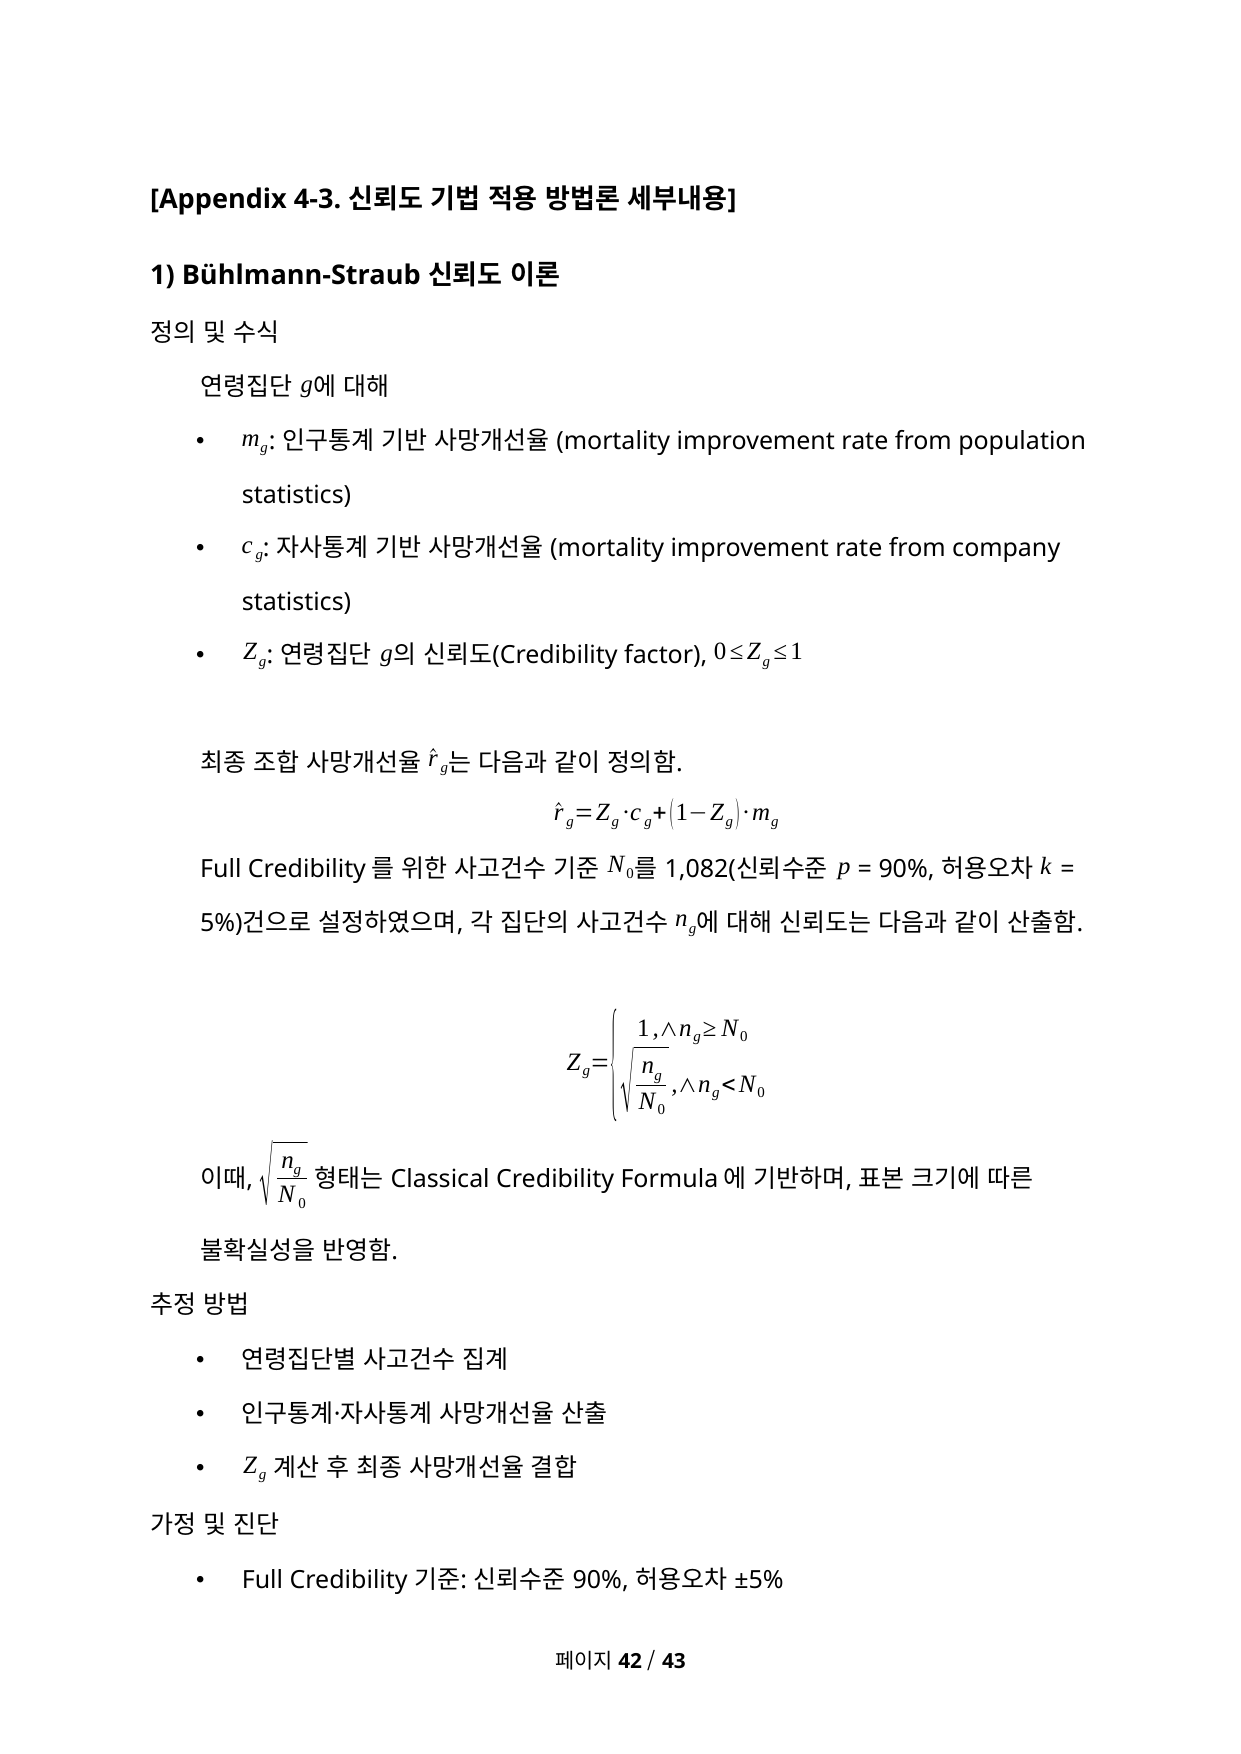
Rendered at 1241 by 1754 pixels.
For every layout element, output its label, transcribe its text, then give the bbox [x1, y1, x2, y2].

list : 인구통계 기반 사망개선율 (mortality improvement rate from population statistics) [196, 421, 1090, 511]
list 연령집단별 사고건수 집계 [196, 1339, 1090, 1375]
text 연령집단 에 대해 [200, 366, 1090, 403]
text 가정 및 진단 [150, 1505, 1090, 1541]
text 최종 조합 사망개선율 는 다음과 같이 정의함. [200, 742, 1090, 778]
list : 자사통계 기반 사망개선율 (mortality improvement rate from company statistics) [196, 527, 1090, 617]
text 추정 방법 [150, 1285, 1090, 1321]
text Full Credibility를 위한 사고건수 기준 를 1,082(신뢰수준 = 90%, 허용오차 = 5%)건으로 설정하였으며, 각 집단의 사고건수 에 대해 신뢰도는 다음과 같이 산출함. [200, 848, 1090, 939]
text 이때, 형태는 Classical Credibility Formula에 기반하며, 표본 크기에 따른 불확실성을 반영함. [200, 1140, 1090, 1267]
list 인구통계·자사통계 사망개선율 산출 [196, 1393, 1090, 1430]
list Full Credibility 기준: 신뢰수준 90%, 허용오차 ±5% [196, 1559, 1090, 1595]
list : 연령집단 의 신뢰도(Credibility factor), [196, 634, 1090, 673]
list 계산 후 최종 사망개선율 결합 [196, 1448, 1090, 1487]
text 1) Bühlmann-Straub 신뢰도 이론 [150, 253, 1090, 292]
text 정의 및 수식 [150, 312, 1090, 348]
text [Appendix 4-3. 신뢰도 기법 적용 방법론 세부내용] [150, 177, 1090, 217]
